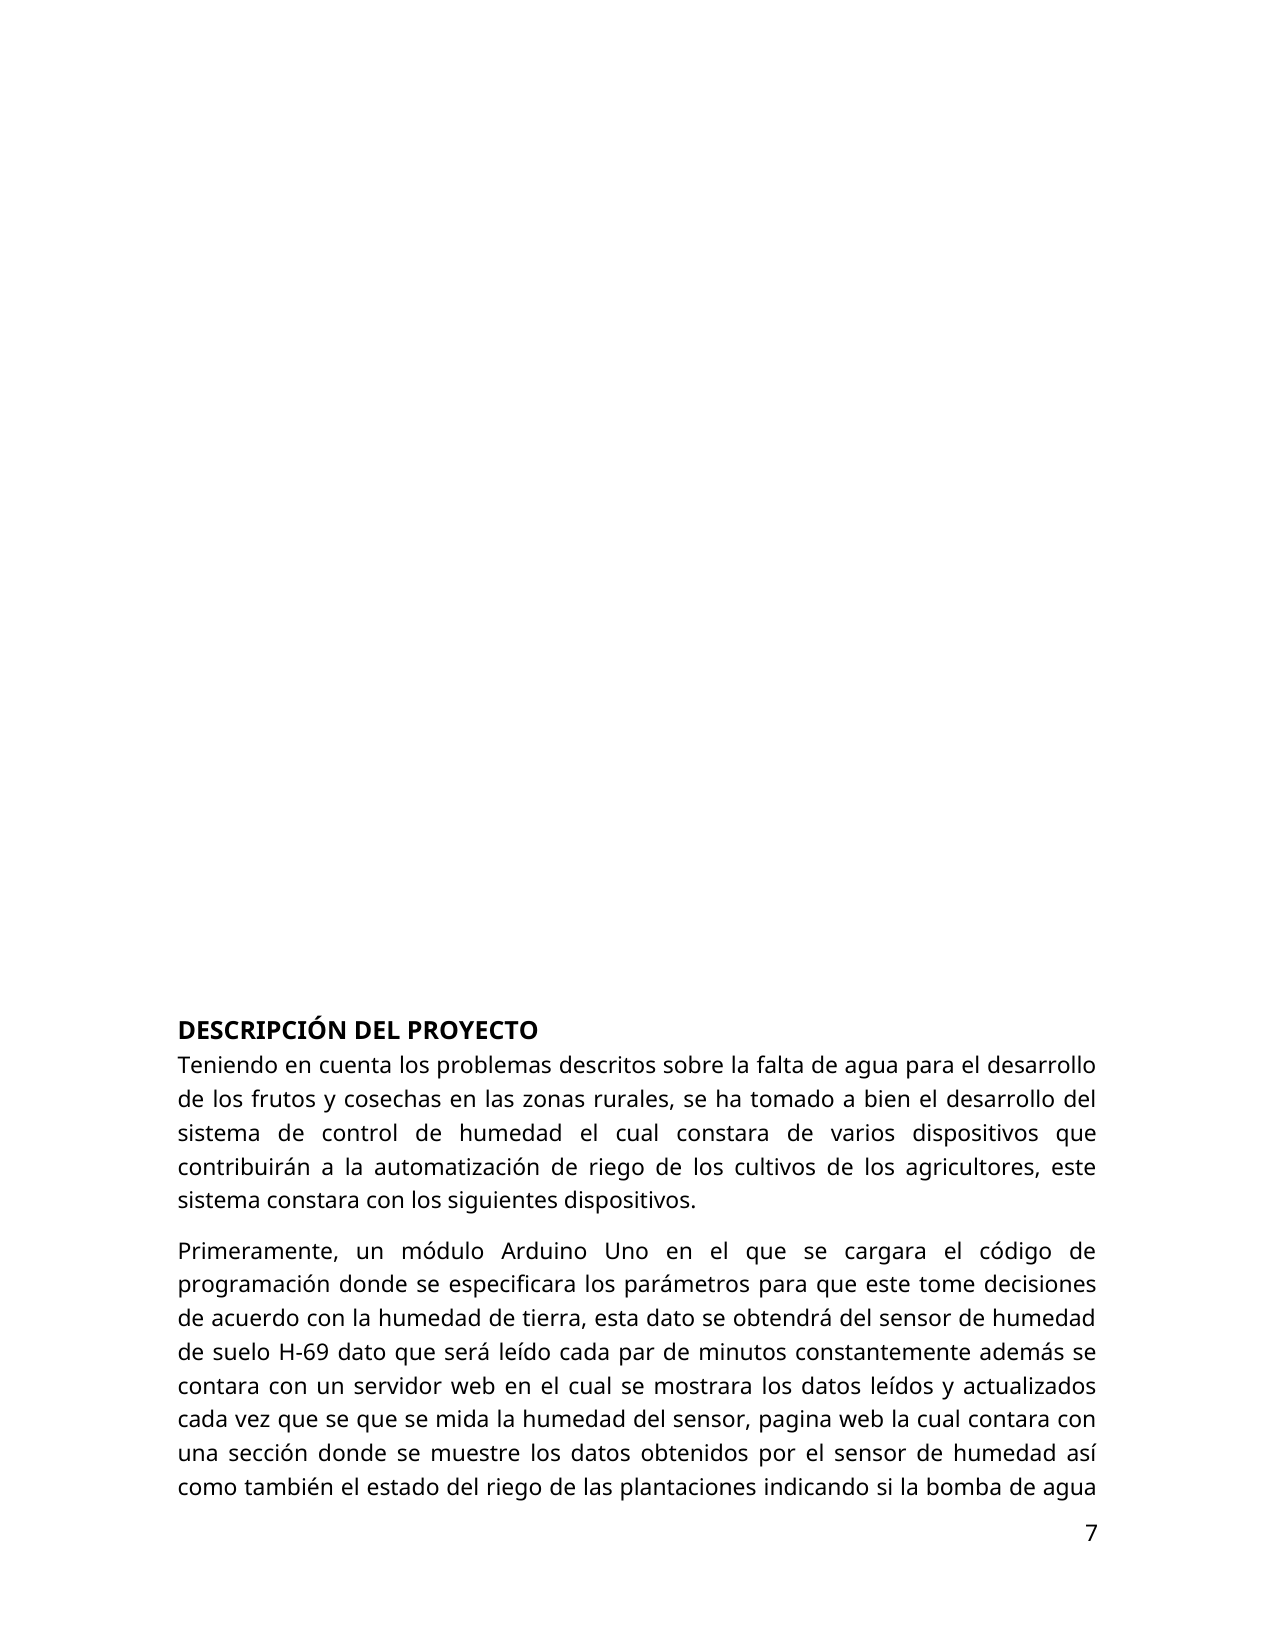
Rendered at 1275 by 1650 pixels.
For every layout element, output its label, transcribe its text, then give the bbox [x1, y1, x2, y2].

text Teniendo en cuenta los problemas descritos sobre la falta de agua para el desarrollo de los frutos y cosechas en las zonas rurales, se ha tomado a bien el desarrollo del sistema de control de humedad el cual constara de varios dispositivos que contribuirán a la automatización de riego de los cultivos de los agricultores, este sistema constara con los siguientes dispositivos. [177, 1049, 1098, 1215]
subtitle DESCRIPCIÓN DEL PROYECTO [177, 1012, 1098, 1046]
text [177, 1234, 1098, 1502]
